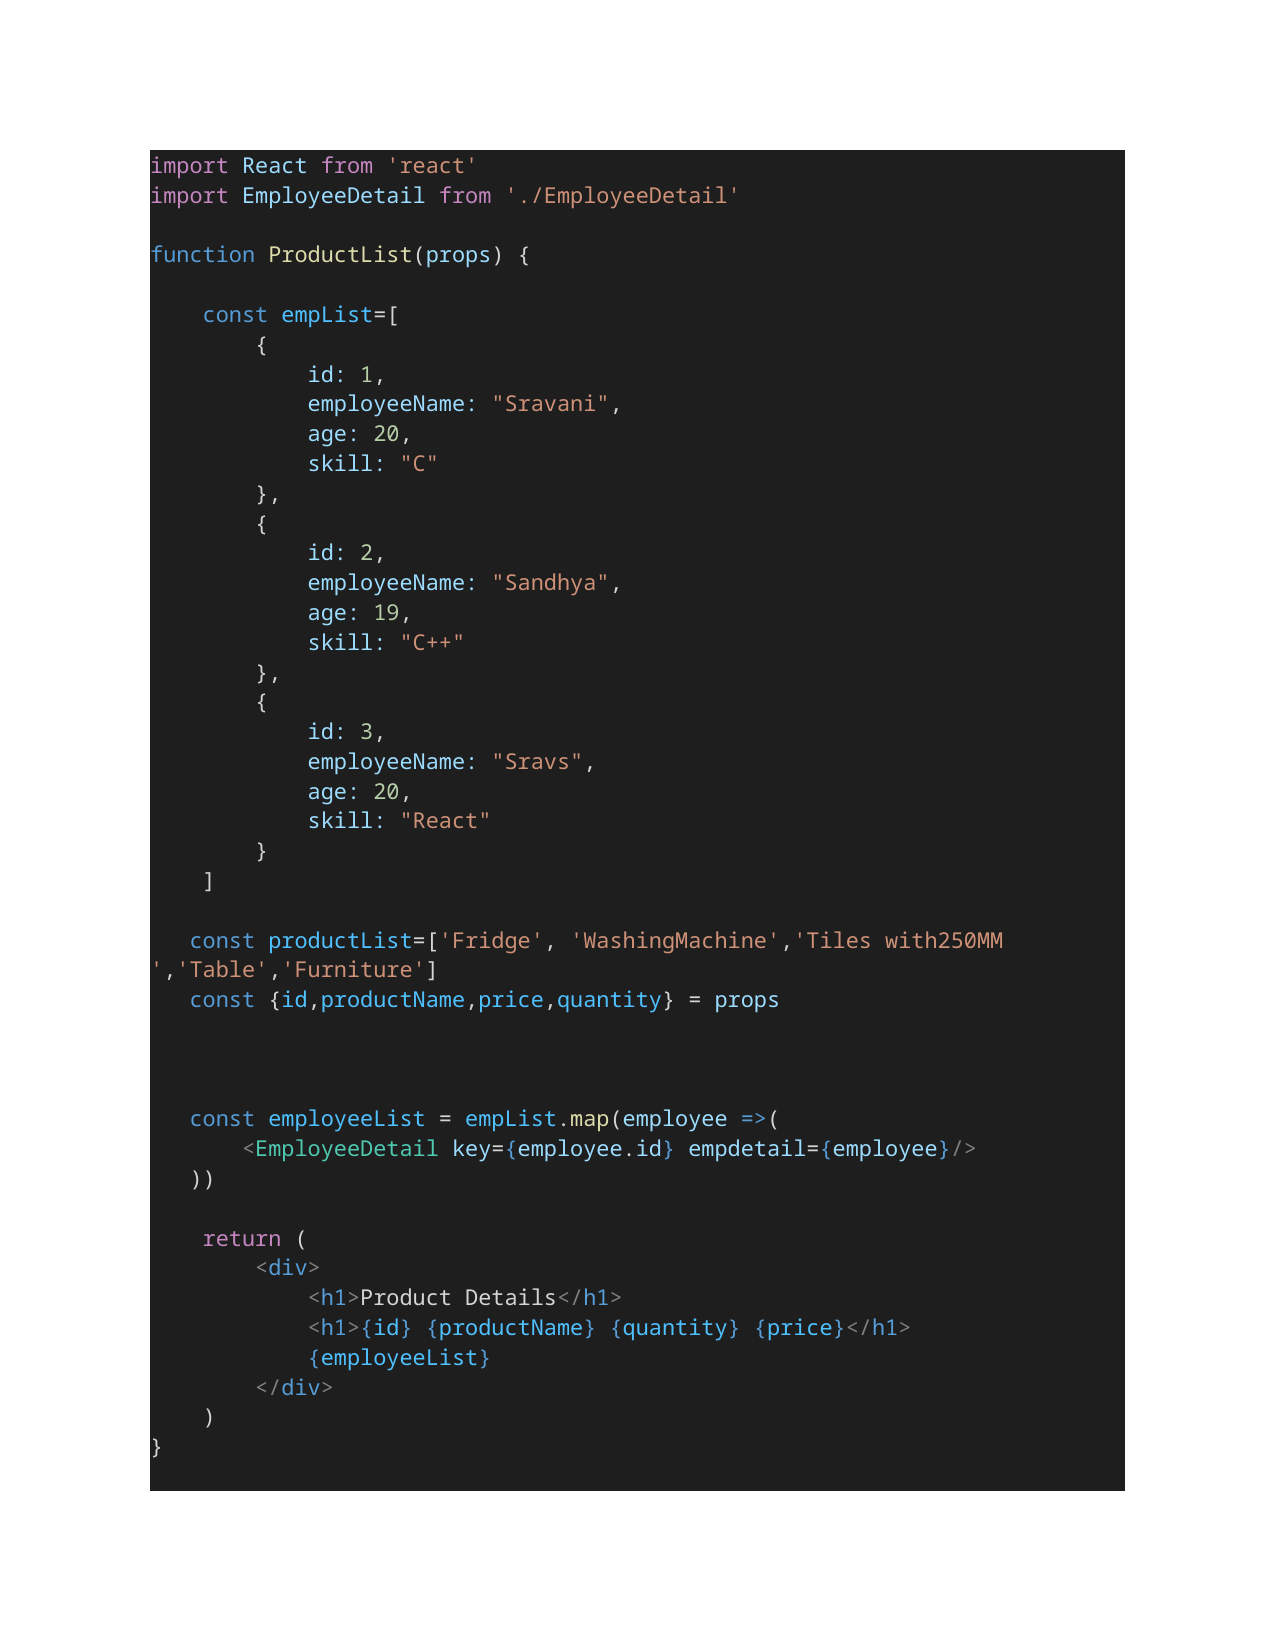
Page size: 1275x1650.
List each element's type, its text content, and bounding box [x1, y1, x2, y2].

text employeeName: "Sandhya", [150, 567, 1125, 597]
text ) [150, 1401, 1125, 1431]
text age: 20, [150, 776, 1125, 805]
text import React from 'react' [150, 150, 1125, 180]
text { [150, 686, 1125, 716]
text id: 1, [150, 358, 1125, 388]
text age: 20, [150, 418, 1125, 448]
text const empList=[ [150, 299, 1125, 329]
text <div> [150, 1252, 1125, 1282]
text }, [150, 656, 1125, 686]
text function ProductList(props) { [150, 239, 1125, 269]
text id: 3, [150, 716, 1125, 746]
text id: 2, [150, 537, 1125, 567]
text )) [150, 1163, 1125, 1193]
text const productList=['Fridge', 'WashingMachine','Tiles with250MM','Table','Furniture'] [150, 924, 1125, 984]
text {employeeList} [150, 1342, 1125, 1371]
text } [150, 835, 1125, 865]
text <h1>{id} {productName} {quantity} {price}</h1> [150, 1312, 1125, 1342]
text skill: "C++" [150, 627, 1125, 656]
text employeeName: "Sravani", [150, 388, 1125, 418]
text <EmployeeDetail key={employee.id} empdetail={employee}/> [150, 1133, 1125, 1163]
text <h1>Product Details</h1> [150, 1282, 1125, 1312]
text </div> [150, 1371, 1125, 1401]
text const employeeList = empList.map(employee =>( [150, 1103, 1125, 1133]
text age: 19, [150, 597, 1125, 627]
text skill: "React" [150, 805, 1125, 835]
text skill: "C" [150, 448, 1125, 478]
text import EmployeeDetail from './EmployeeDetail' [150, 180, 1125, 209]
text ] [150, 865, 1125, 895]
text const {id,productName,price,quantity} = props [150, 984, 1125, 1014]
text } [150, 1431, 1125, 1461]
text return ( [150, 1222, 1125, 1252]
text employeeName: "Sravs", [150, 746, 1125, 776]
text }, [150, 478, 1125, 507]
text { [150, 507, 1125, 537]
text { [150, 329, 1125, 358]
